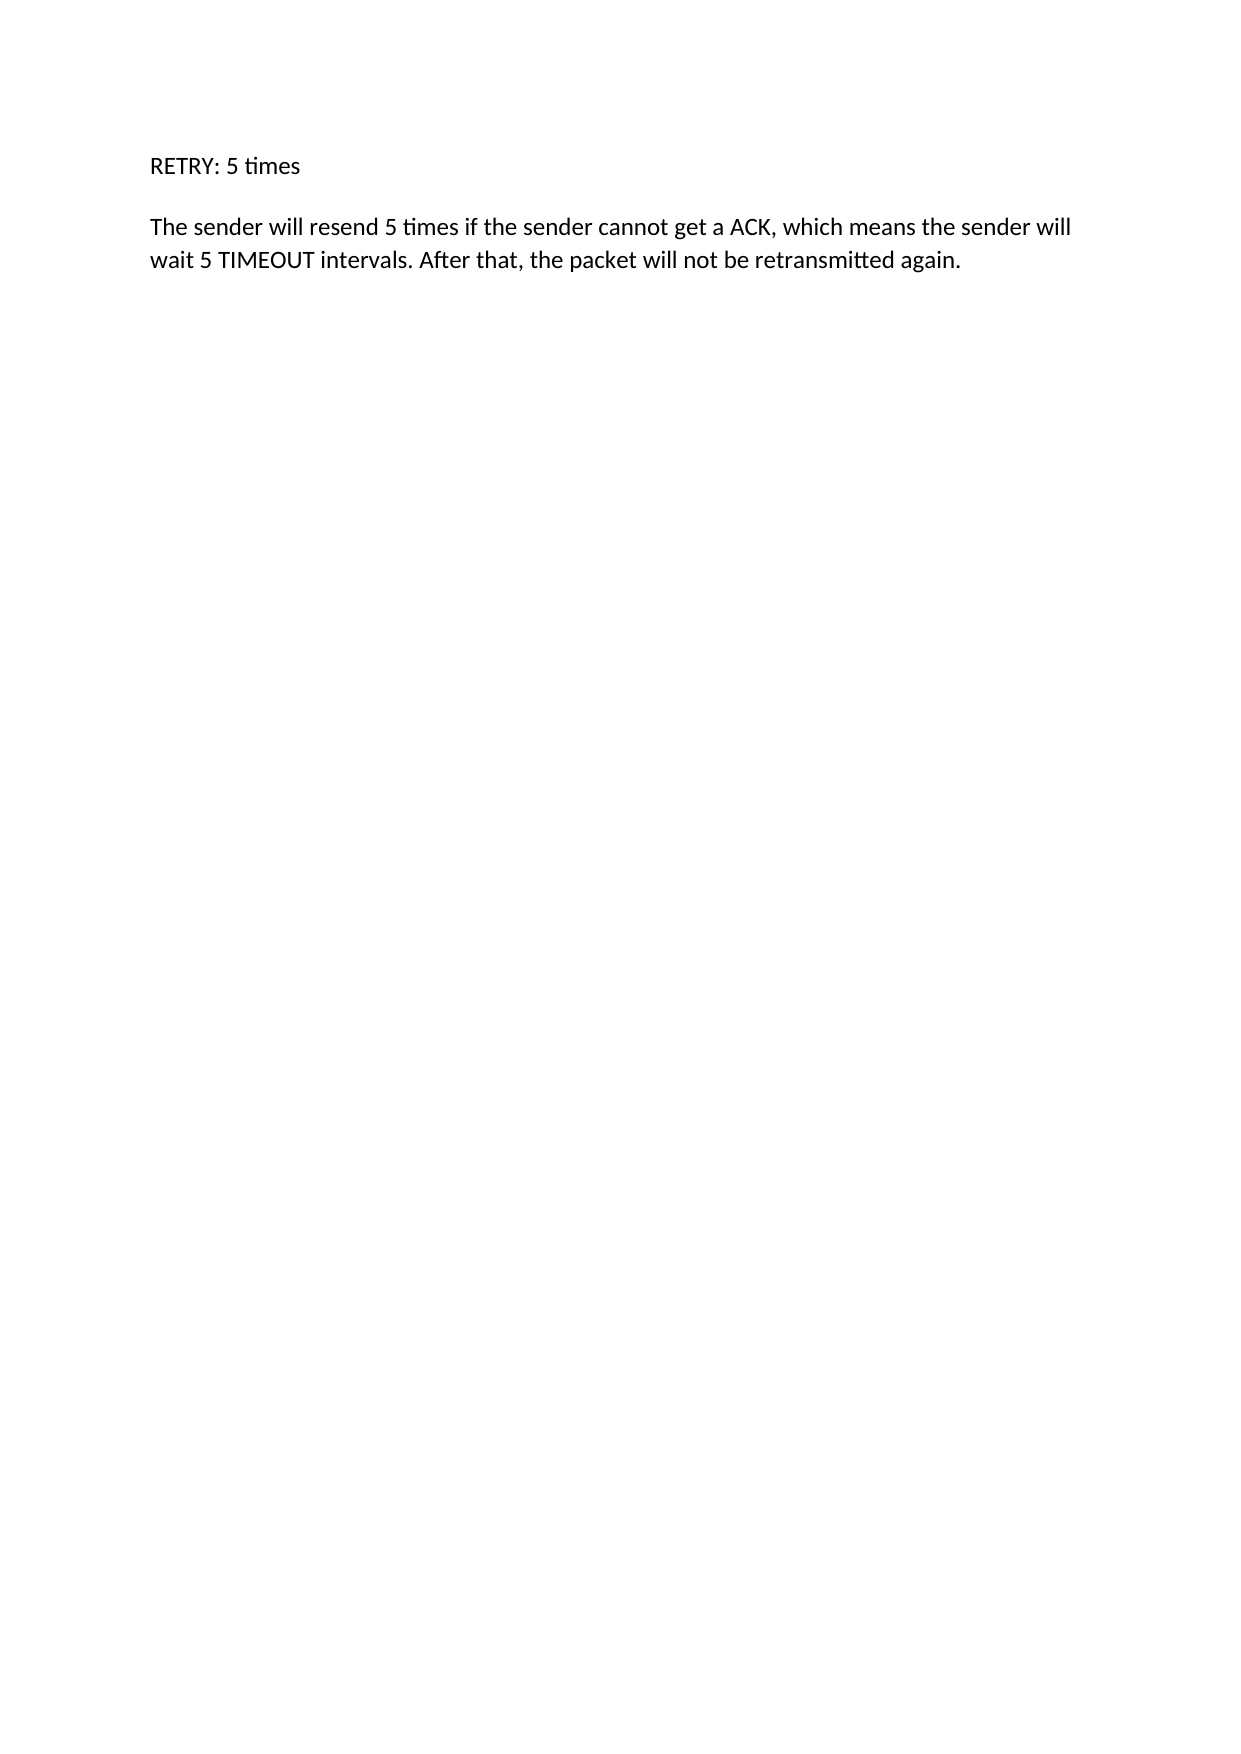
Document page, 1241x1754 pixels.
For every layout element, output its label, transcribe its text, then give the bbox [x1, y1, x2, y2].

text The sender will resend 5 times if the sender cannot get a ACK, which means the sender will wait 5 TIMEOUT intervals. After that, the packet will not be retransmitted again. [150, 211, 1073, 274]
text RETRY: 5 times [150, 150, 1090, 181]
